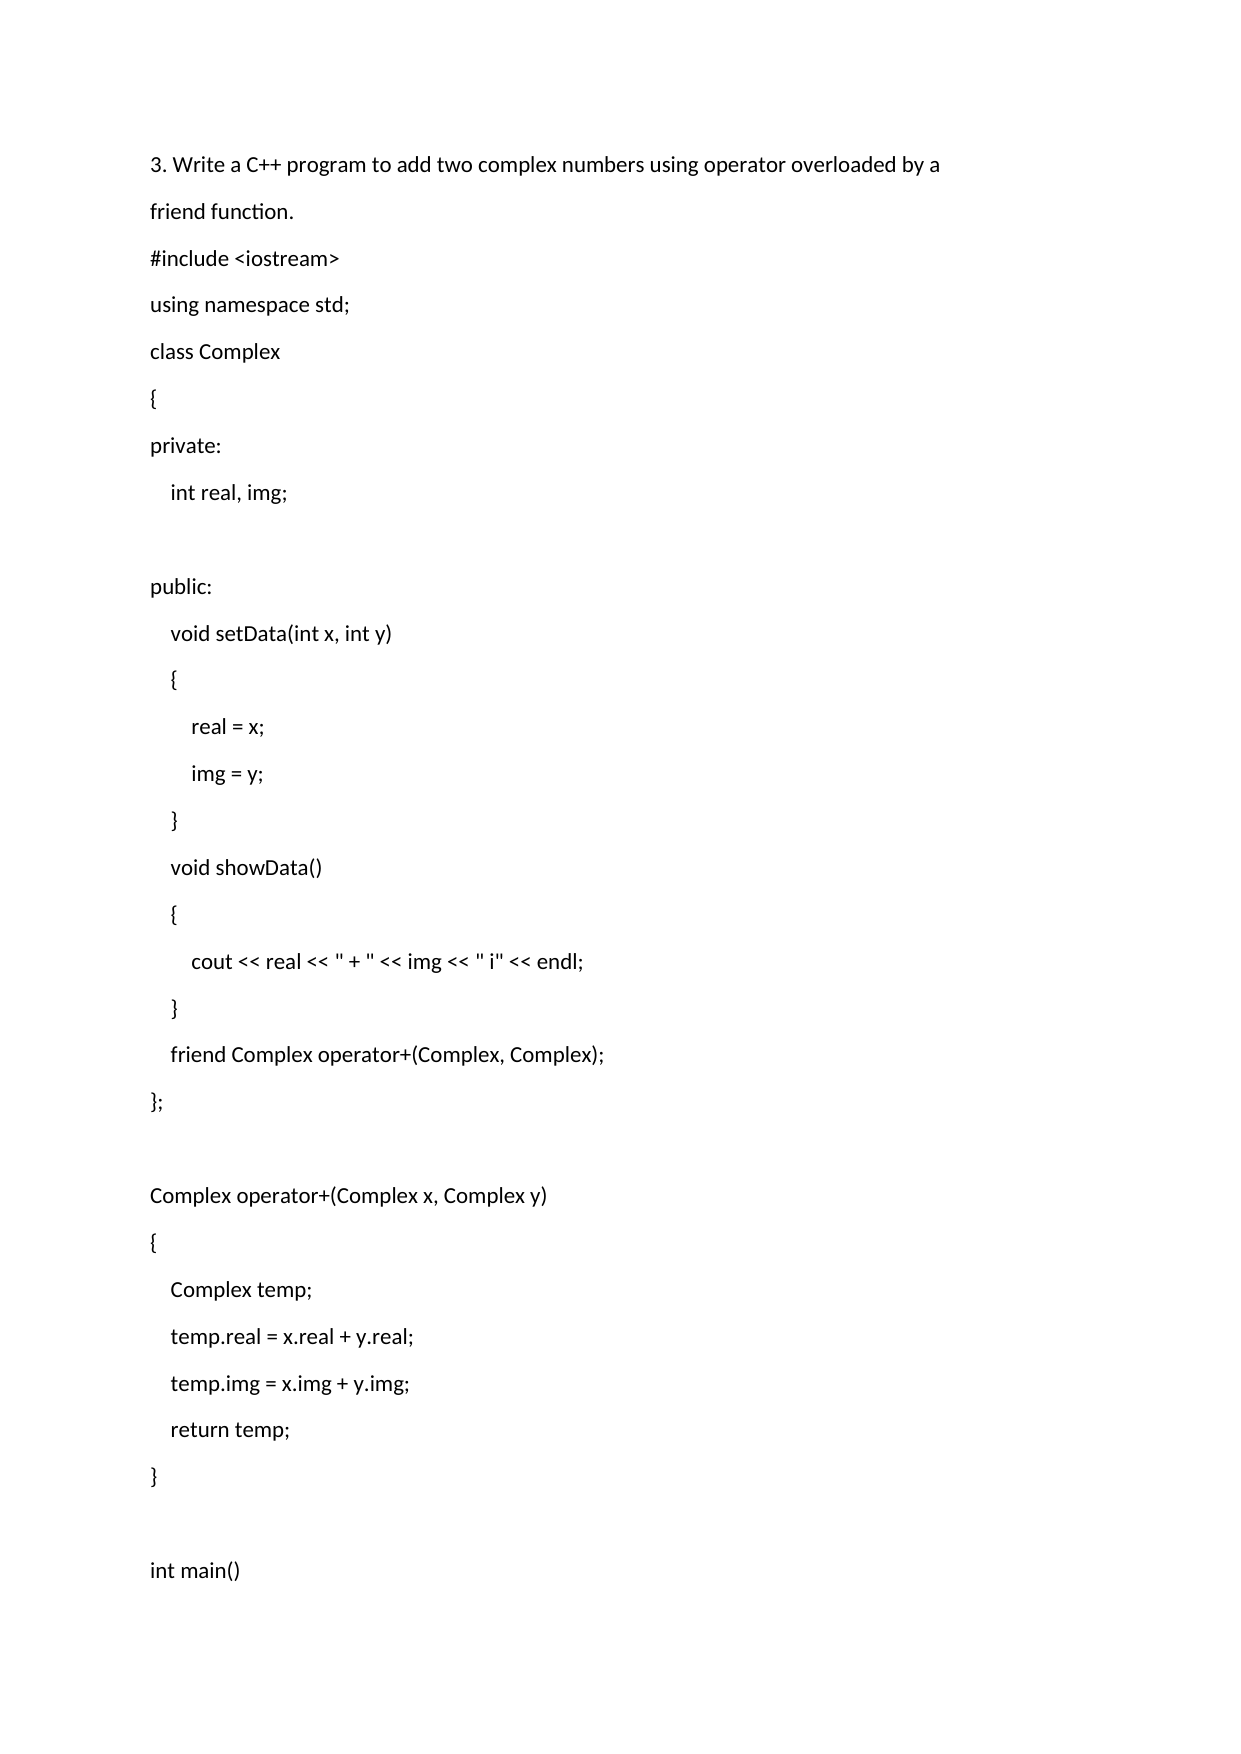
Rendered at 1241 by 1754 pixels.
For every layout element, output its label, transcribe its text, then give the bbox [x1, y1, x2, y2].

text friend Complex operator+(Complex, Complex); [150, 1041, 1090, 1069]
text cout << real << " + " << img << " i" << endl; [150, 947, 1090, 975]
text void showData() [150, 853, 1090, 881]
text } [150, 994, 1090, 1022]
text private: [150, 431, 1090, 459]
text 3. Write a C++ program to add two complex numbers using operator overloaded by a [150, 150, 1090, 178]
text return temp; [150, 1416, 1090, 1444]
text using namespace std; [150, 291, 1090, 319]
text Complex temp; [150, 1275, 1090, 1303]
text { [150, 384, 1090, 412]
text temp.real = x.real + y.real; [150, 1322, 1090, 1350]
text img = y; [150, 759, 1090, 787]
text real = x; [150, 712, 1090, 741]
text public: [150, 572, 1090, 600]
text #include <iostream> [150, 244, 1090, 272]
text { [150, 900, 1090, 928]
text { [150, 1228, 1090, 1256]
text } [150, 1462, 1090, 1491]
text int main() [150, 1556, 1090, 1584]
text int real, img; [150, 478, 1090, 506]
text class Complex [150, 337, 1090, 366]
text }; [150, 1087, 1090, 1116]
text } [150, 806, 1090, 834]
text void setData(int x, int y) [150, 619, 1090, 647]
text { [150, 666, 1090, 694]
text temp.img = x.img + y.img; [150, 1369, 1090, 1397]
text Complex operator+(Complex x, Complex y) [150, 1181, 1090, 1209]
text friend function. [150, 197, 1090, 225]
